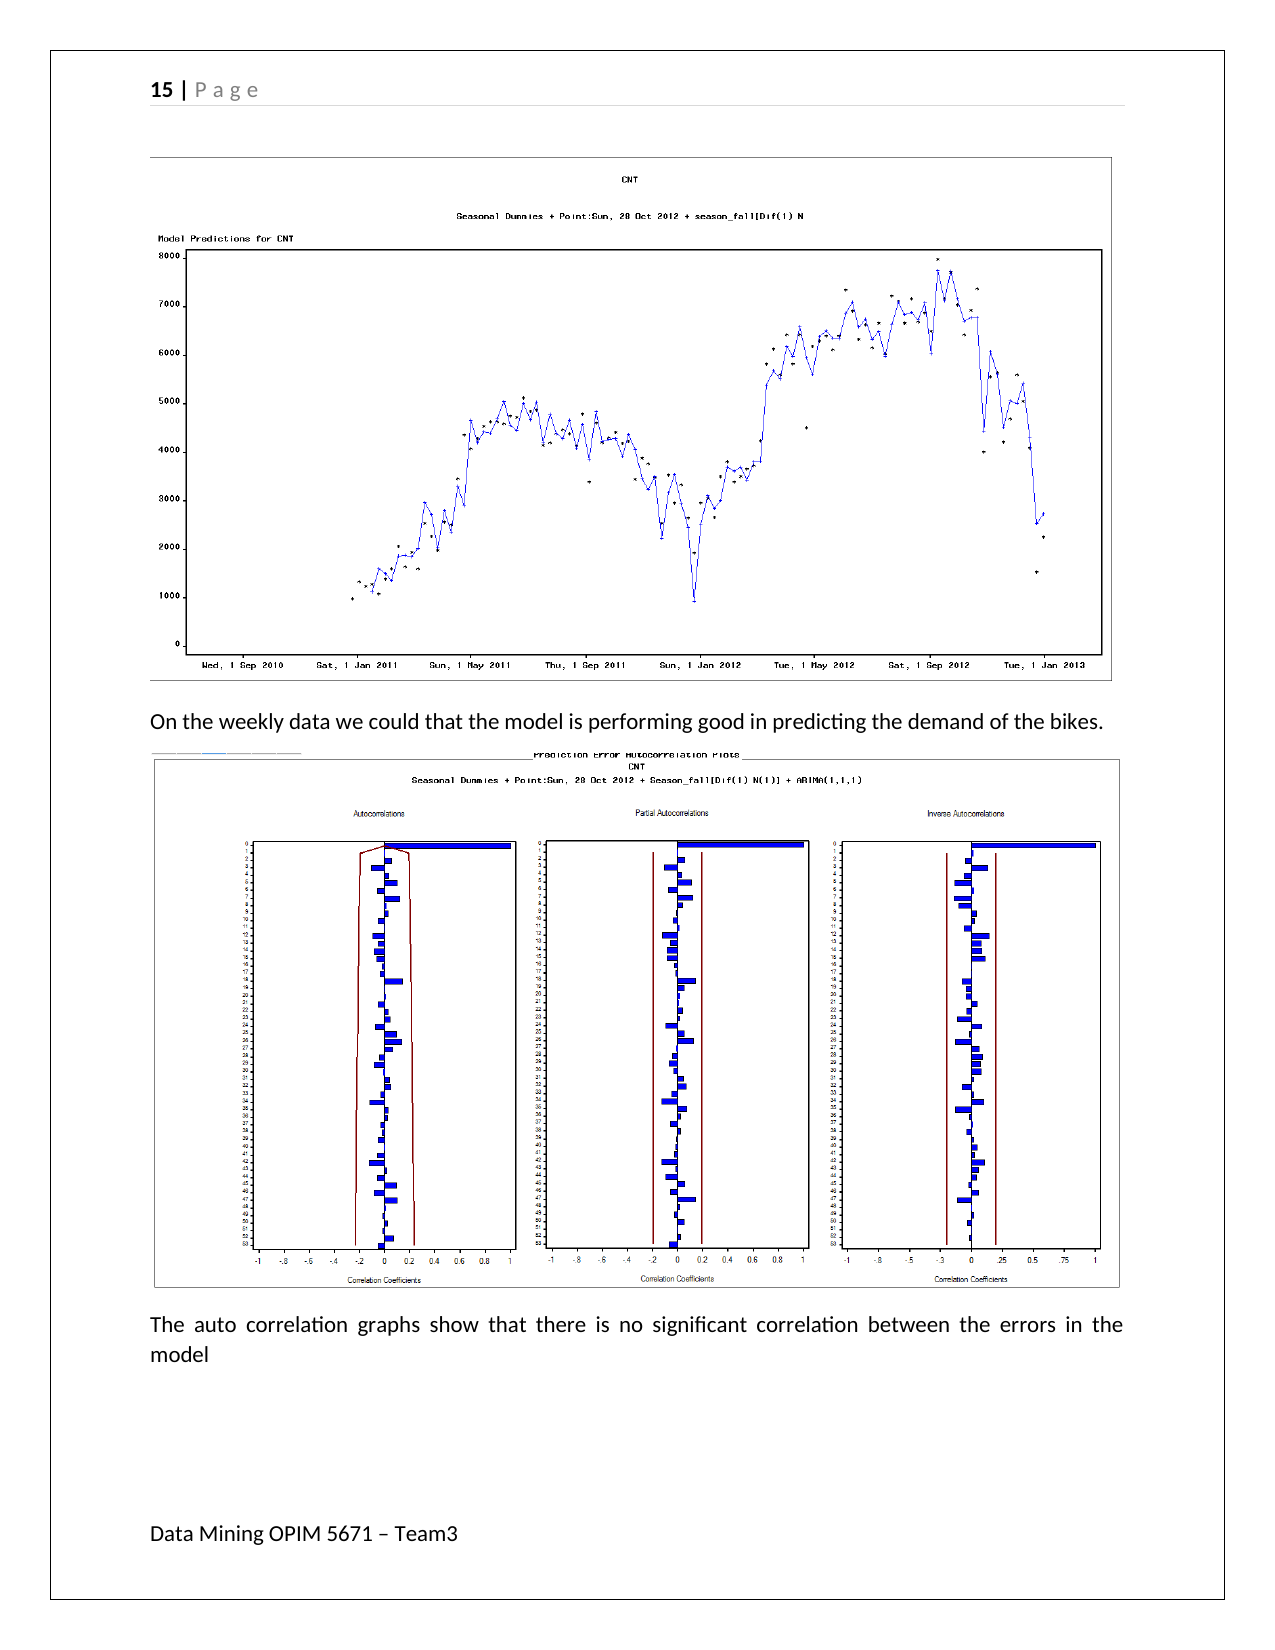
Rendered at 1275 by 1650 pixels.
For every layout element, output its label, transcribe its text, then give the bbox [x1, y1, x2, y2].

text On the weekly data we could that the model is performing good in predicting the demand of the bikes. [150, 707, 1125, 735]
picture [150, 753, 1125, 1292]
text The auto correlation graphs show that there is no significant correlation between the errors in the model [150, 1310, 1125, 1368]
picture [150, 150, 1125, 689]
